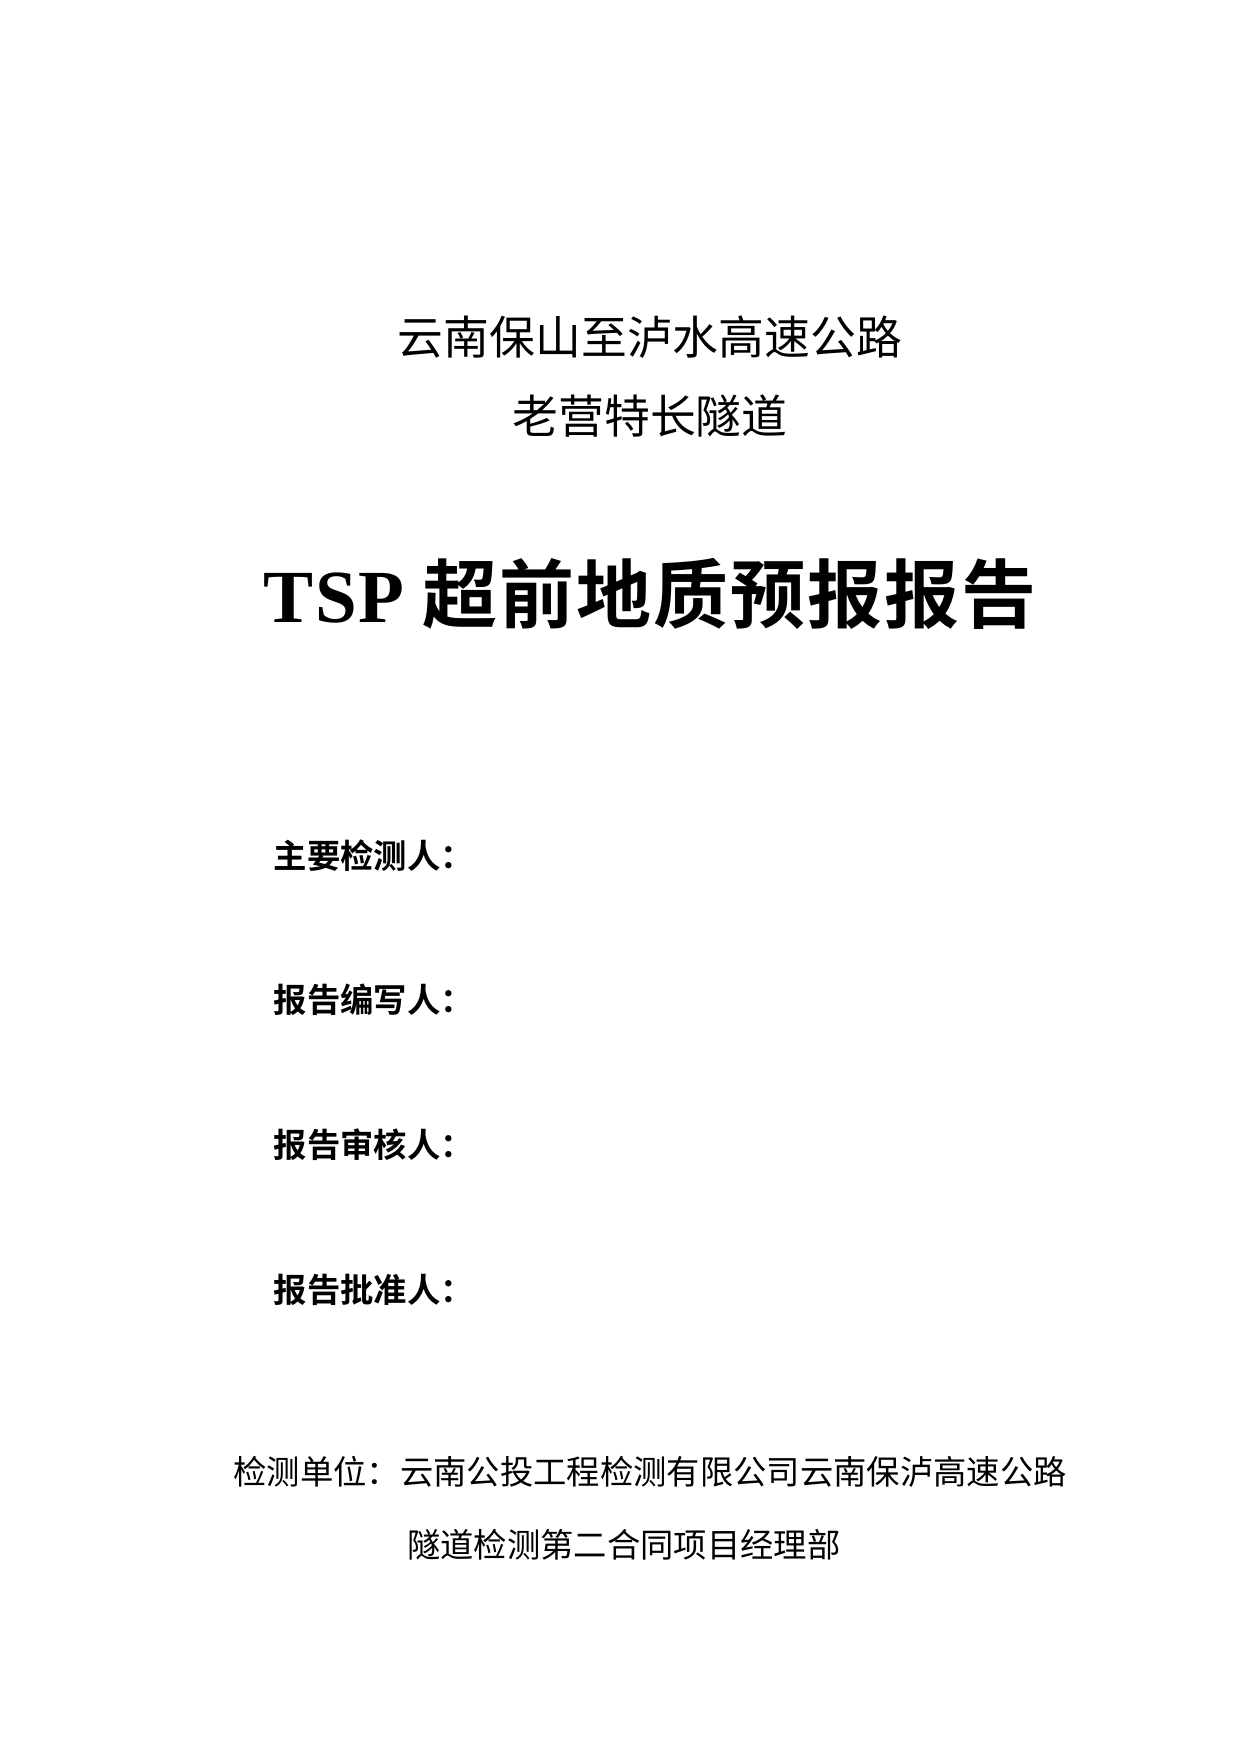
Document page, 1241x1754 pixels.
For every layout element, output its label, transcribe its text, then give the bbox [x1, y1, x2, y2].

text 报告审核人： [207, 1119, 1092, 1167]
text 检测单位：云南公投工程检测有限公司云南保泸高速公路 [207, 1446, 1092, 1494]
text 报告批准人： [207, 1264, 1092, 1312]
text 云南保山至泸水高速公路 [207, 301, 1092, 367]
text 主要检测人： [207, 829, 1092, 878]
text TSP超前地质预报报告 [207, 536, 1092, 644]
text 隧道检测第二合同项目经理部 [207, 1518, 1092, 1567]
text 老营特长隧道 [207, 381, 1092, 447]
text 报告编写人： [207, 974, 1092, 1022]
